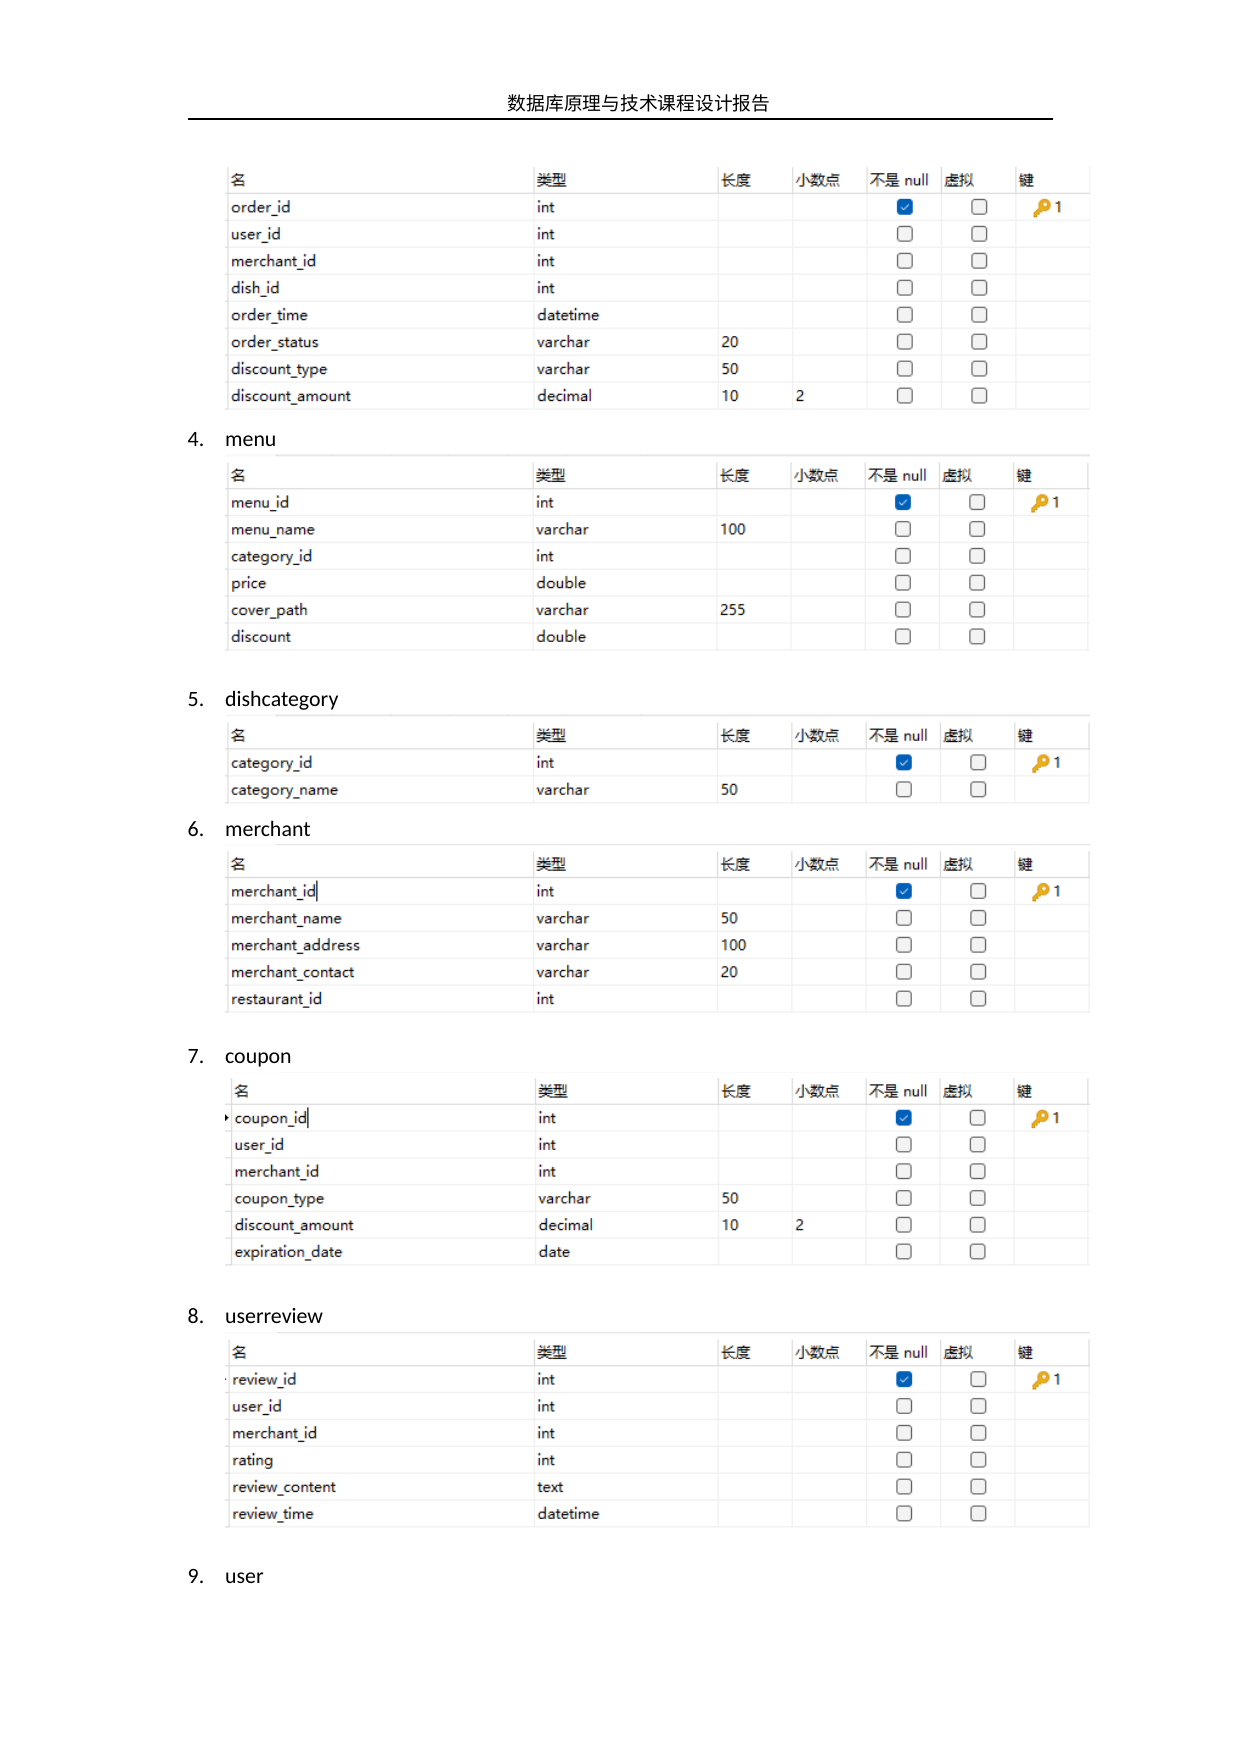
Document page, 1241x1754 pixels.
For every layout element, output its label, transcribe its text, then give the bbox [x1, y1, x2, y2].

picture [225, 1072, 1091, 1268]
list menu [187, 422, 1053, 454]
list merchant [187, 812, 1053, 844]
list userreview [187, 1299, 1053, 1332]
picture [225, 162, 1091, 411]
list dishcategory [187, 682, 1053, 714]
picture [225, 714, 1091, 806]
list coupon [187, 1039, 1053, 1072]
picture [225, 844, 1091, 1014]
list user [187, 1559, 1053, 1592]
picture [225, 1332, 1091, 1530]
picture [225, 454, 1091, 653]
